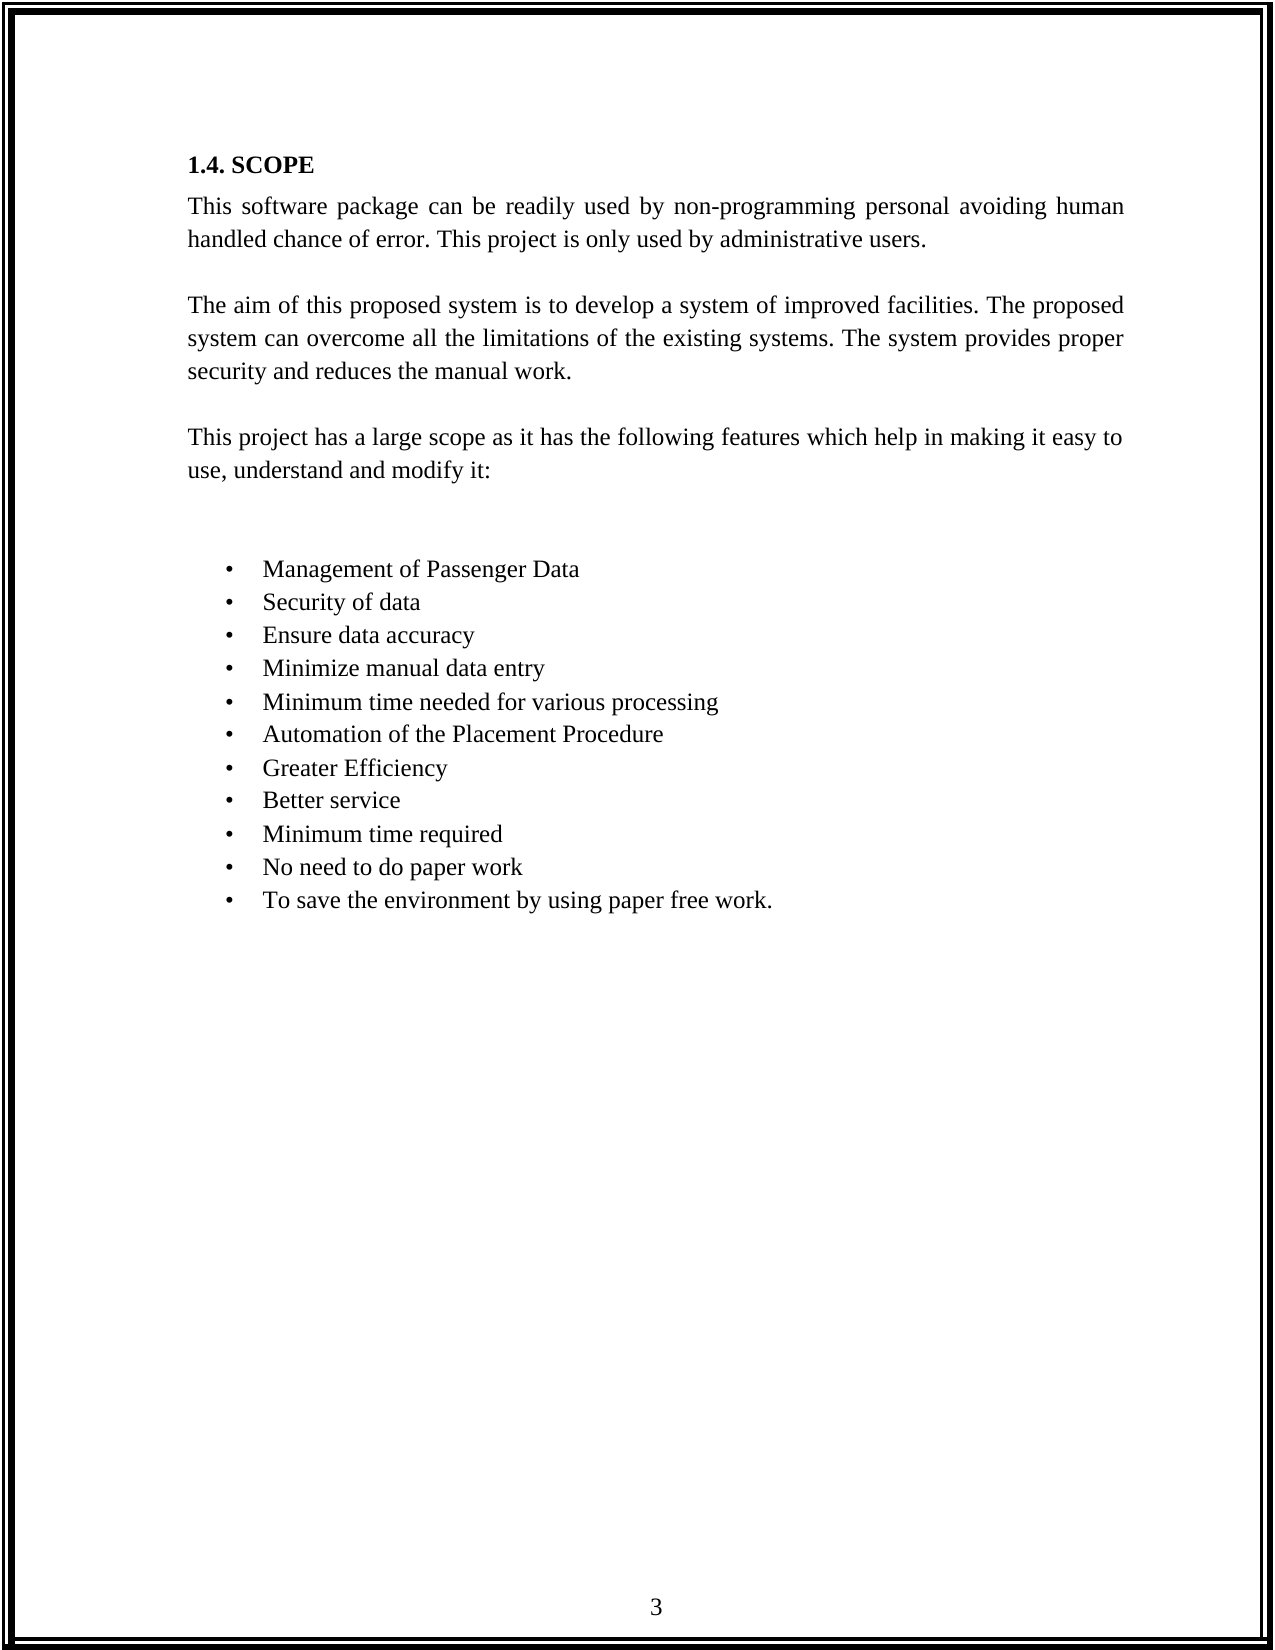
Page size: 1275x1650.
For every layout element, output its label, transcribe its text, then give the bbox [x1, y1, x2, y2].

subtitle 1.4. SCOPE [187, 150, 1125, 179]
text The aim of this proposed system is to develop a system of improved facilities. The proposed system can overcome all the limitations of the existing systems. The system provides proper security and reduces the manual work. [187, 290, 1125, 385]
list Automation of the Placement Procedure [225, 719, 1125, 748]
list Better service [225, 786, 1125, 814]
list Minimize manual data entry [225, 653, 1125, 682]
list Minimum time needed for various processing [225, 687, 1125, 715]
list Security of data [225, 587, 1125, 616]
list Management of Passenger Data [225, 554, 1125, 583]
text This software package can be readily used by non-programming personal avoiding human handled chance of error. This project is only used by administrative users. [187, 191, 1125, 253]
list Minimum time required [225, 819, 1125, 847]
list To save the environment by using paper free work. [225, 885, 1125, 913]
list Ensure data accuracy [225, 621, 1125, 649]
list No need to do paper work [225, 852, 1125, 880]
list Greater Efficiency [225, 753, 1125, 781]
text This project has a large scope as it has the following features which help in making it easy to use, understand and modify it: [187, 422, 1125, 484]
